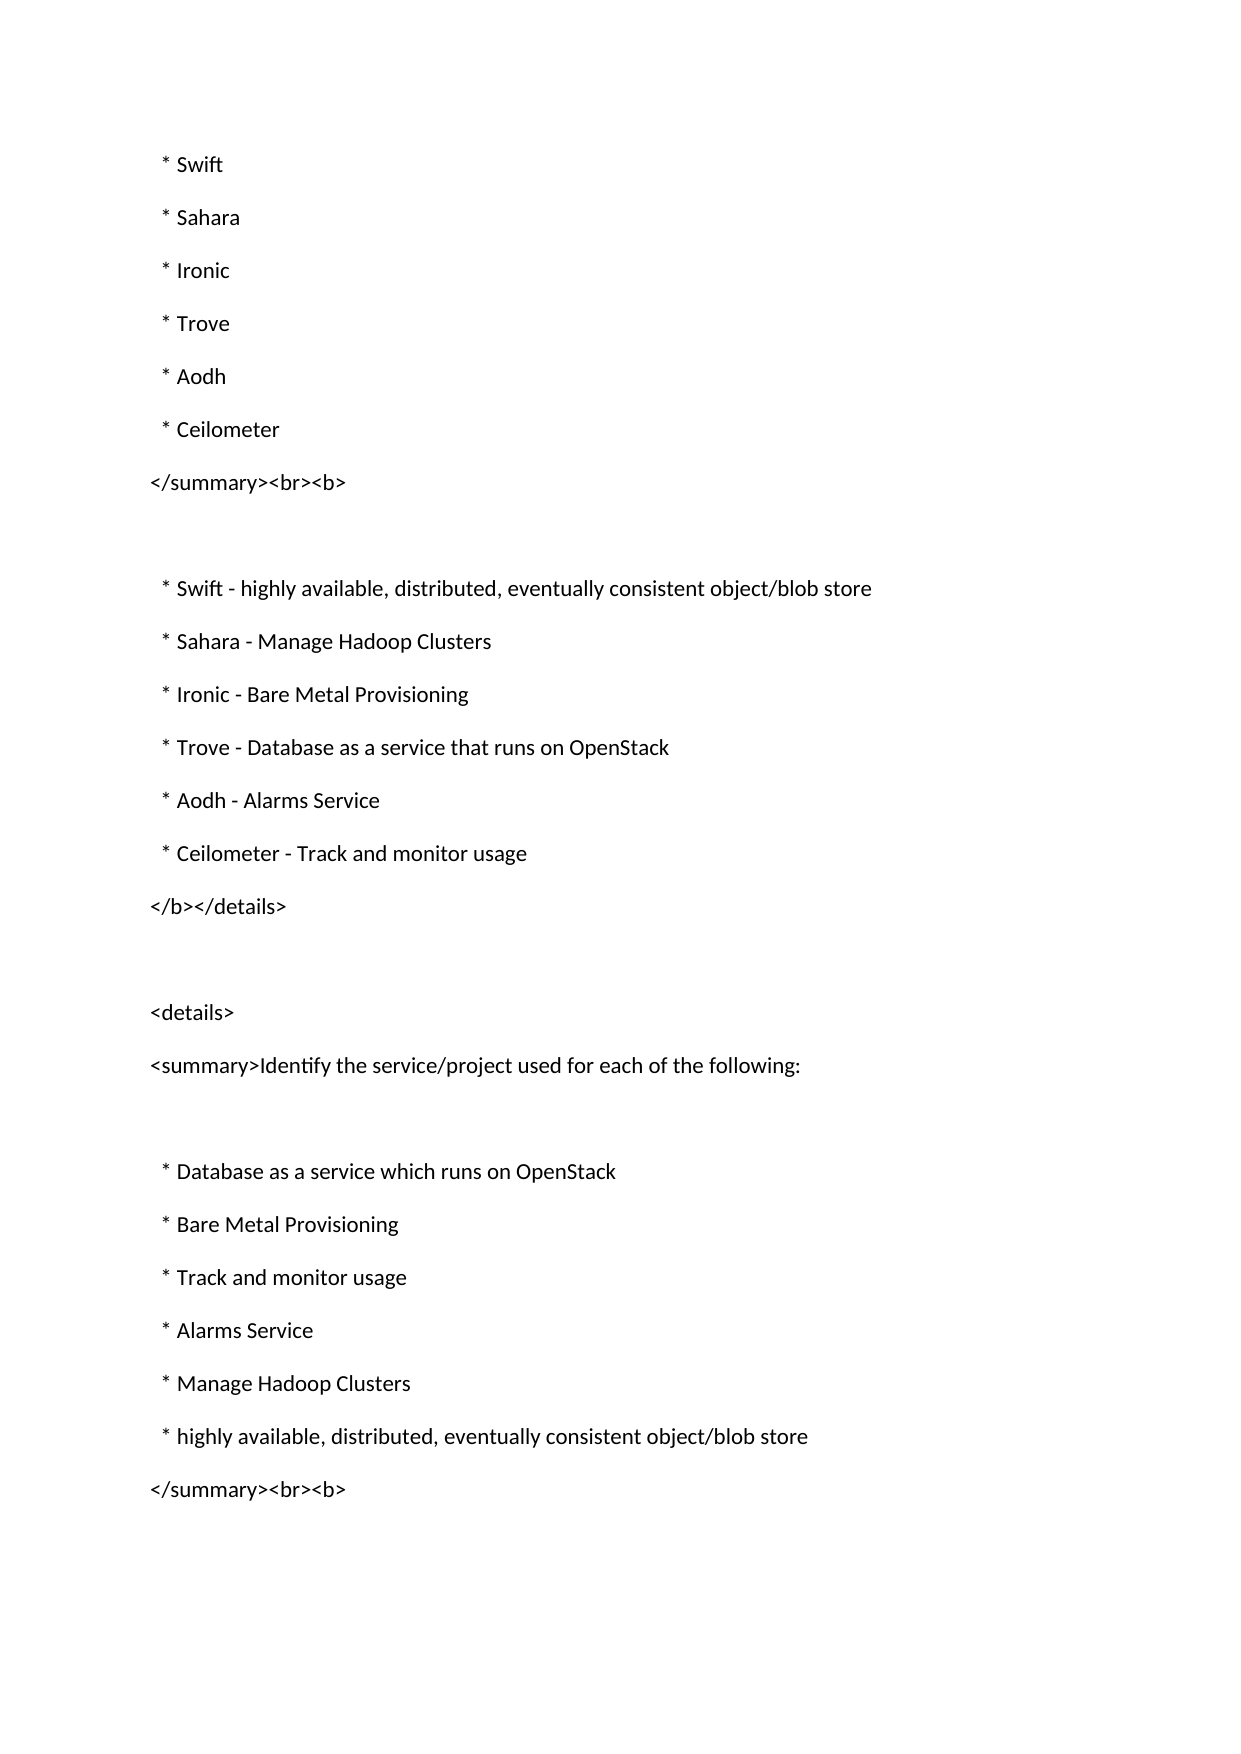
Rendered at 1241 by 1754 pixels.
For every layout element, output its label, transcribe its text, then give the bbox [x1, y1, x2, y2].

text * Ceilometer - Track and monitor usage [150, 839, 1090, 867]
text </b></details> [150, 892, 1090, 920]
text * Swift - highly available, distributed, eventually consistent object/blob store [150, 574, 1090, 602]
text * Sahara - Manage Hadoop Clusters [150, 627, 1090, 655]
text </summary><br><b> [150, 1476, 1090, 1503]
text * highly available, distributed, eventually consistent object/blob store [150, 1422, 1090, 1451]
text * Ironic - Bare Metal Provisioning [150, 680, 1090, 708]
text * Swift [150, 150, 1090, 178]
text * Aodh [150, 362, 1090, 390]
text * Bare Metal Provisioning [150, 1210, 1090, 1238]
text * Aodh - Alarms Service [150, 786, 1090, 814]
text * Alarms Service [150, 1316, 1090, 1344]
text <summary>Identify the service/project used for each of the following: [150, 1051, 1090, 1079]
text * Sahara [150, 203, 1090, 231]
text * Track and monitor usage [150, 1263, 1090, 1291]
text * Trove [150, 309, 1090, 337]
text * Database as a service which runs on OpenStack [150, 1157, 1090, 1185]
text * Manage Hadoop Clusters [150, 1369, 1090, 1397]
text * Trove - Database as a service that runs on OpenStack [150, 733, 1090, 761]
text <details> [150, 998, 1090, 1026]
text * Ironic [150, 256, 1090, 284]
text </summary><br><b> [150, 468, 1090, 496]
text * Ceilometer [150, 415, 1090, 443]
